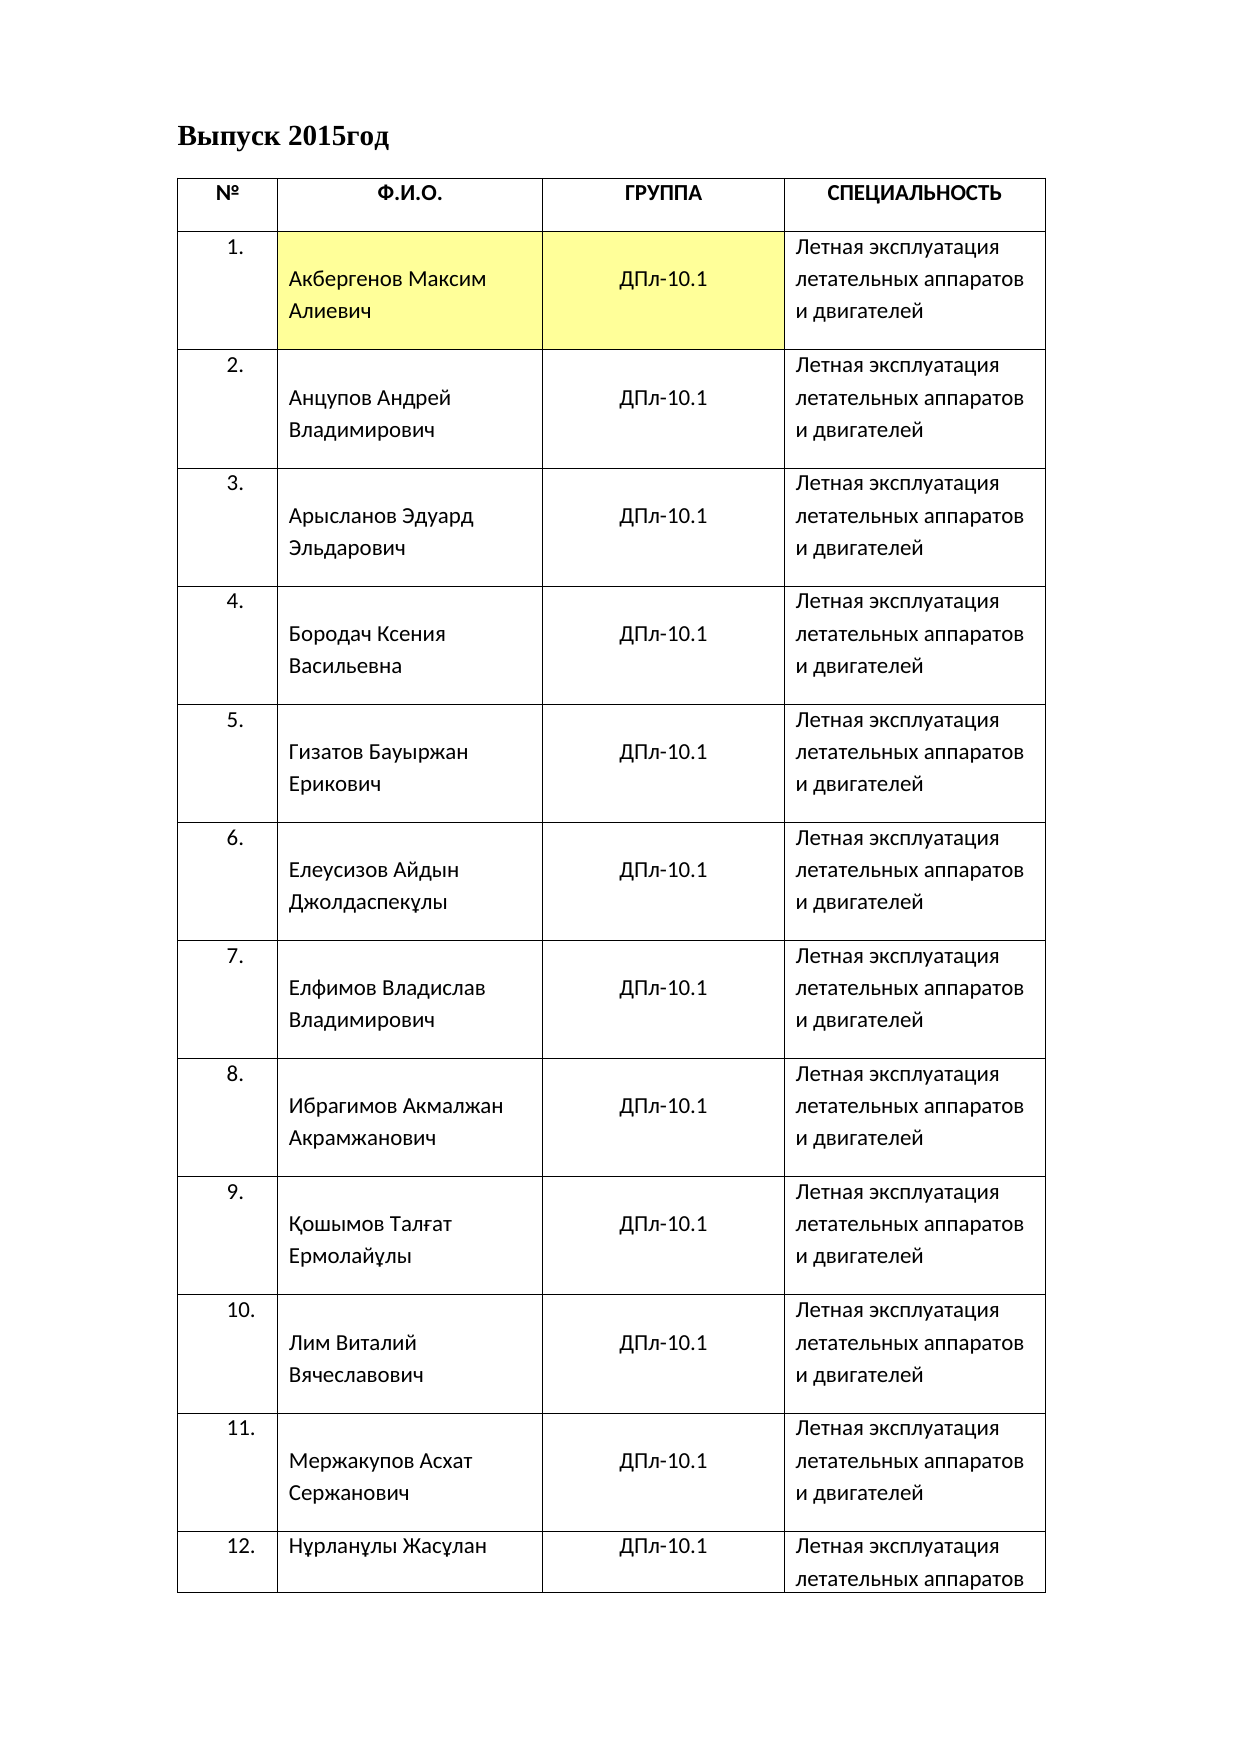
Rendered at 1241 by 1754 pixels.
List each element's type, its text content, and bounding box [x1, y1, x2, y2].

table_cell Летная эксплуатация летательных аппаратов и двигателей [785, 705, 1045, 822]
table_cell [178, 1414, 277, 1531]
table_cell [178, 1532, 277, 1592]
table_cell Летная эксплуатация летательных аппаратов и двигателей [785, 941, 1045, 1058]
table_cell Летная эксплуатация летательных аппаратов и двигателей [785, 232, 1045, 349]
table_cell Летная эксплуатация летательных аппаратов и двигателей [785, 823, 1045, 940]
table_cell [178, 1059, 277, 1176]
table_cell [785, 1414, 1045, 1531]
table_cell ДПл-10.1 [543, 232, 784, 349]
table_cell Летная эксплуатация летательных аппаратов и двигателей [785, 1295, 1045, 1412]
table_cell ДПл-10.1 [543, 1059, 784, 1176]
table_cell Анцупов Андрей Владимирович [278, 350, 542, 467]
table_cell Елфимов Владислав Владимирович [278, 941, 542, 1058]
table_cell Елеусизов Айдын Джолдаспекұлы [278, 823, 542, 940]
table_header Ф.И.О. [278, 179, 542, 231]
table_cell ДПл-10.1 [543, 1177, 784, 1294]
table_cell Арысланов Эдуард Эльдарович [278, 469, 542, 586]
table_cell Лим Виталий Вячеславович [278, 1295, 542, 1412]
table_cell Қошымов Талғат Ермолайұлы [278, 1177, 542, 1294]
table_cell Мержакупов Асхат Сержанович [278, 1414, 542, 1531]
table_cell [785, 1532, 1045, 1592]
table_header ГРУППА [543, 179, 784, 231]
table_cell Нұрланұлы Жасұлан [278, 1532, 542, 1592]
table_cell ДПл-10.1 [543, 469, 784, 586]
text Выпуск 2015год [177, 118, 1152, 152]
table_cell ДПл-10.1 [543, 941, 784, 1058]
table_header № [178, 179, 277, 231]
table_cell ДПл-10.1 [543, 587, 784, 704]
table_cell [178, 232, 277, 349]
table_cell Бородач Ксения Васильевна [278, 587, 542, 704]
table_cell Акбергенов Максим Алиевич [278, 232, 542, 349]
table_cell ДПл-10.1 [543, 1295, 784, 1412]
table_cell ДПл-10.1 [543, 350, 784, 467]
table_cell ДПл-10.1 [543, 1532, 784, 1592]
table_cell [178, 941, 277, 1058]
table_cell ДПл-10.1 [543, 1414, 784, 1531]
table_cell [178, 1177, 277, 1294]
table_cell Летная эксплуатация летательных аппаратов и двигателей [785, 1059, 1045, 1176]
table_cell Летная эксплуатация летательных аппаратов и двигателей [785, 350, 1045, 467]
table_cell [178, 469, 277, 586]
table_cell [178, 587, 277, 704]
table_header СПЕЦИАЛЬНОСТЬ [785, 179, 1045, 231]
table_cell [178, 350, 277, 467]
table_cell Ибрагимов Акмалжан Акрамжанович [278, 1059, 542, 1176]
table_cell [178, 823, 277, 940]
table_cell [178, 1295, 277, 1412]
table_cell [178, 705, 277, 822]
table_cell Гизатов Бауыржан Ерикович [278, 705, 542, 822]
table_cell Летная эксплуатация летательных аппаратов и двигателей [785, 587, 1045, 704]
table_cell Летная эксплуатация летательных аппаратов и двигателей [785, 469, 1045, 586]
table_cell ДПл-10.1 [543, 823, 784, 940]
table_cell Летная эксплуатация летательных аппаратов и двигателей [785, 1177, 1045, 1294]
table_cell ДПл-10.1 [543, 705, 784, 822]
